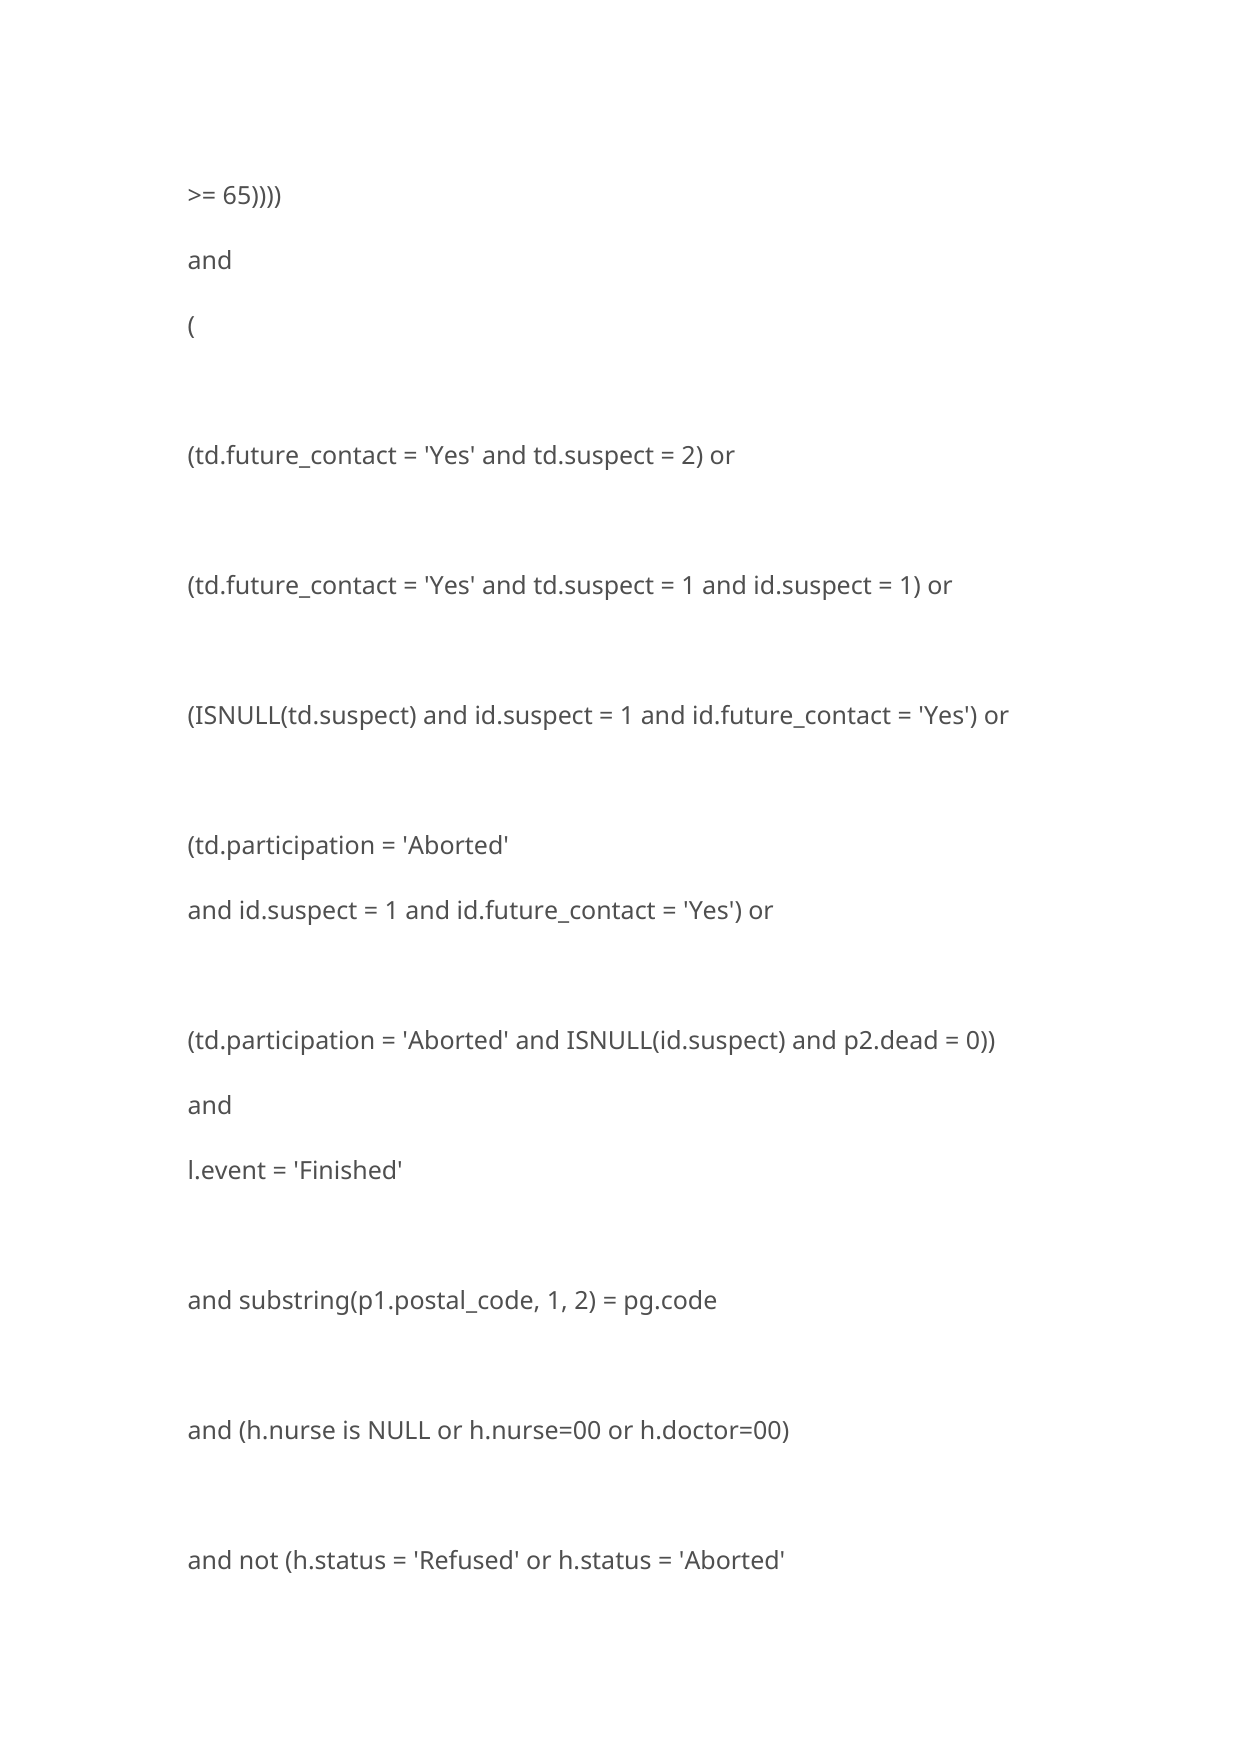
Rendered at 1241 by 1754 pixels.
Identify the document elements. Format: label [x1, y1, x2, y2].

text [187, 162, 1053, 1592]
